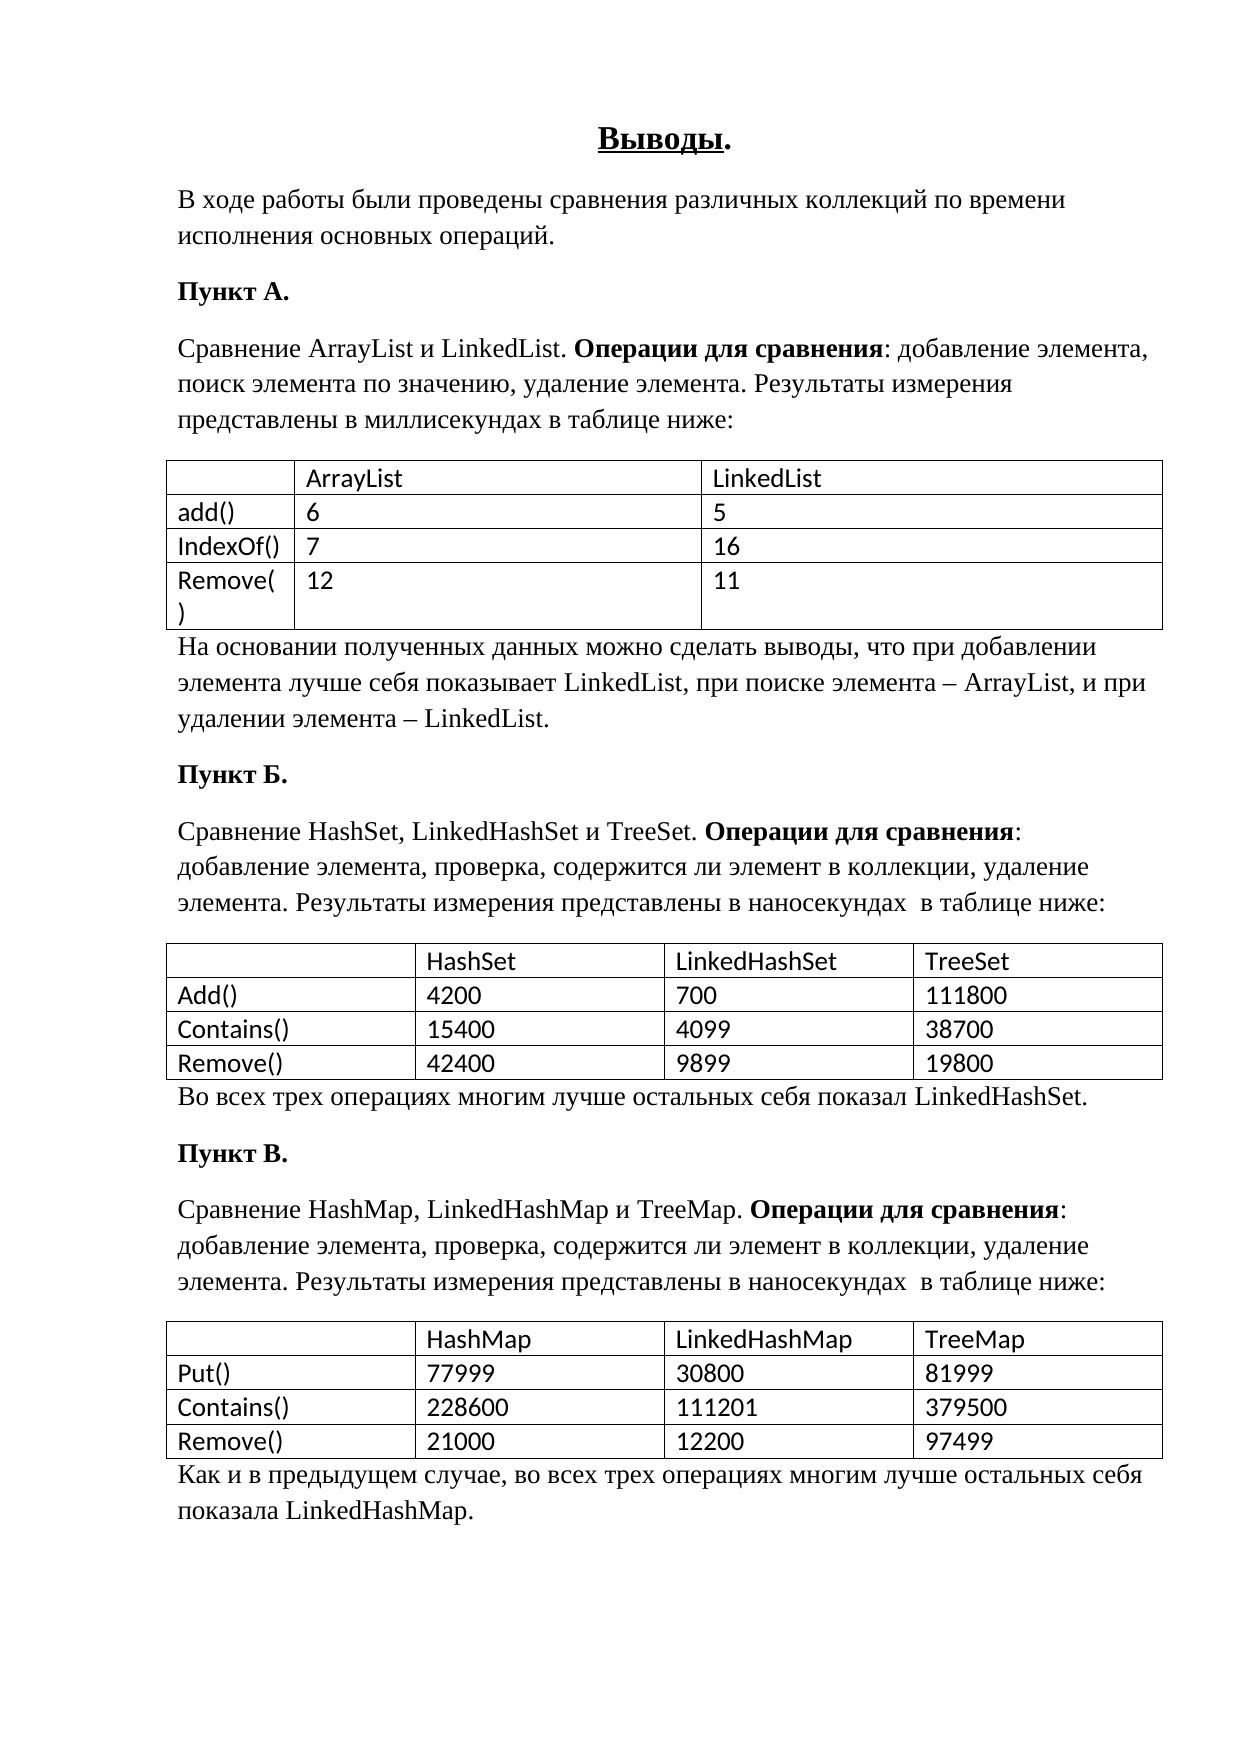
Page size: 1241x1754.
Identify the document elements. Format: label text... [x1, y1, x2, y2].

table_cell 21000 [416, 1425, 664, 1457]
table_header [167, 461, 294, 494]
text В ходе работы были проведены сравнения различных коллекций по времени исполнения основных операций. [177, 183, 1152, 250]
text Выводы. [177, 118, 1152, 156]
table_cell IndexOf() [167, 529, 294, 562]
table_header HashSet [416, 944, 664, 977]
table_cell 42400 [416, 1046, 664, 1079]
table_header LinkedList [702, 461, 1162, 494]
table_cell 7 [295, 529, 701, 562]
table_header LinkedHashSet [665, 944, 913, 977]
table_cell 9899 [665, 1046, 913, 1079]
table_header LinkedHashMap [665, 1322, 913, 1355]
table_header TreeSet [914, 944, 1162, 977]
text Пункт В. [177, 1137, 1152, 1168]
table_cell 700 [665, 978, 913, 1011]
table_cell 5 [702, 495, 1162, 528]
table_cell 77999 [416, 1356, 664, 1389]
table_cell 4200 [416, 978, 664, 1011]
text Пункт А. [177, 275, 1152, 306]
table_cell Contains() [167, 1390, 415, 1423]
table_cell 19800 [914, 1046, 1162, 1079]
table_cell Add() [167, 978, 415, 1011]
table_cell 228600 [416, 1390, 664, 1423]
table_cell 4099 [665, 1012, 913, 1045]
table_cell add() [167, 495, 294, 528]
table_cell 97499 [914, 1425, 1162, 1457]
table_cell 16 [702, 529, 1162, 562]
text Сравнение ArrayList и LinkedList. Операции для сравнения: добавление элемента, поиск элемента по значению, удаление элемента. Результаты измерения представлены в миллисекундах в таблице ниже: [177, 332, 1152, 434]
table_cell Remove() [167, 1046, 415, 1079]
table_cell 38700 [914, 1012, 1162, 1045]
table_cell Put() [167, 1356, 415, 1389]
table_cell 111201 [665, 1390, 913, 1423]
table_cell 111800 [914, 978, 1162, 1011]
table_header HashMap [416, 1322, 664, 1355]
table_header ArrayList [295, 461, 701, 494]
text Сравнение HashMap, LinkedHashMap и TreeMap. Операции для сравнения: добавление элемента, проверка, содержится ли элемент в коллекции, удаление элемента. Результаты измерения представлены в наносекундах в таблице ниже: [177, 1193, 1152, 1296]
table_cell Remove() [167, 1425, 415, 1457]
text Как и в предыдущем случае, во всех трех операциях многим лучше остальных себя показала LinkedHashMap. [177, 1459, 1152, 1525]
text Во всех трех операциях многим лучше остальных себя показал LinkedHashSet. [177, 1080, 1152, 1111]
text Сравнение HashSet, LinkedHashSet и TreeSet. Операции для сравнения: добавление элемента, проверка, содержится ли элемент в коллекции, удаление элемента. Результаты измерения представлены в наносекундах в таблице ниже: [177, 815, 1152, 917]
table_cell 11 [702, 563, 1162, 629]
table_cell Remove() [167, 563, 294, 629]
table_cell 15400 [416, 1012, 664, 1045]
text На основании полученных данных можно сделать выводы, что при добавлении элемента лучше себя показывает LinkedList, при поиске элемента – ArrayList, и при удалении элемента – LinkedList. [177, 630, 1152, 733]
table_header TreeMap [914, 1322, 1162, 1355]
text Пункт Б. [177, 758, 1152, 789]
table_cell Contains() [167, 1012, 415, 1045]
table_cell 379500 [914, 1390, 1162, 1423]
table_cell 12 [295, 563, 701, 629]
table_cell 6 [295, 495, 701, 528]
table_cell 30800 [665, 1356, 913, 1389]
table_header [167, 944, 415, 977]
table_cell 12200 [665, 1425, 913, 1457]
table_header [167, 1322, 415, 1355]
table_cell 81999 [914, 1356, 1162, 1389]
